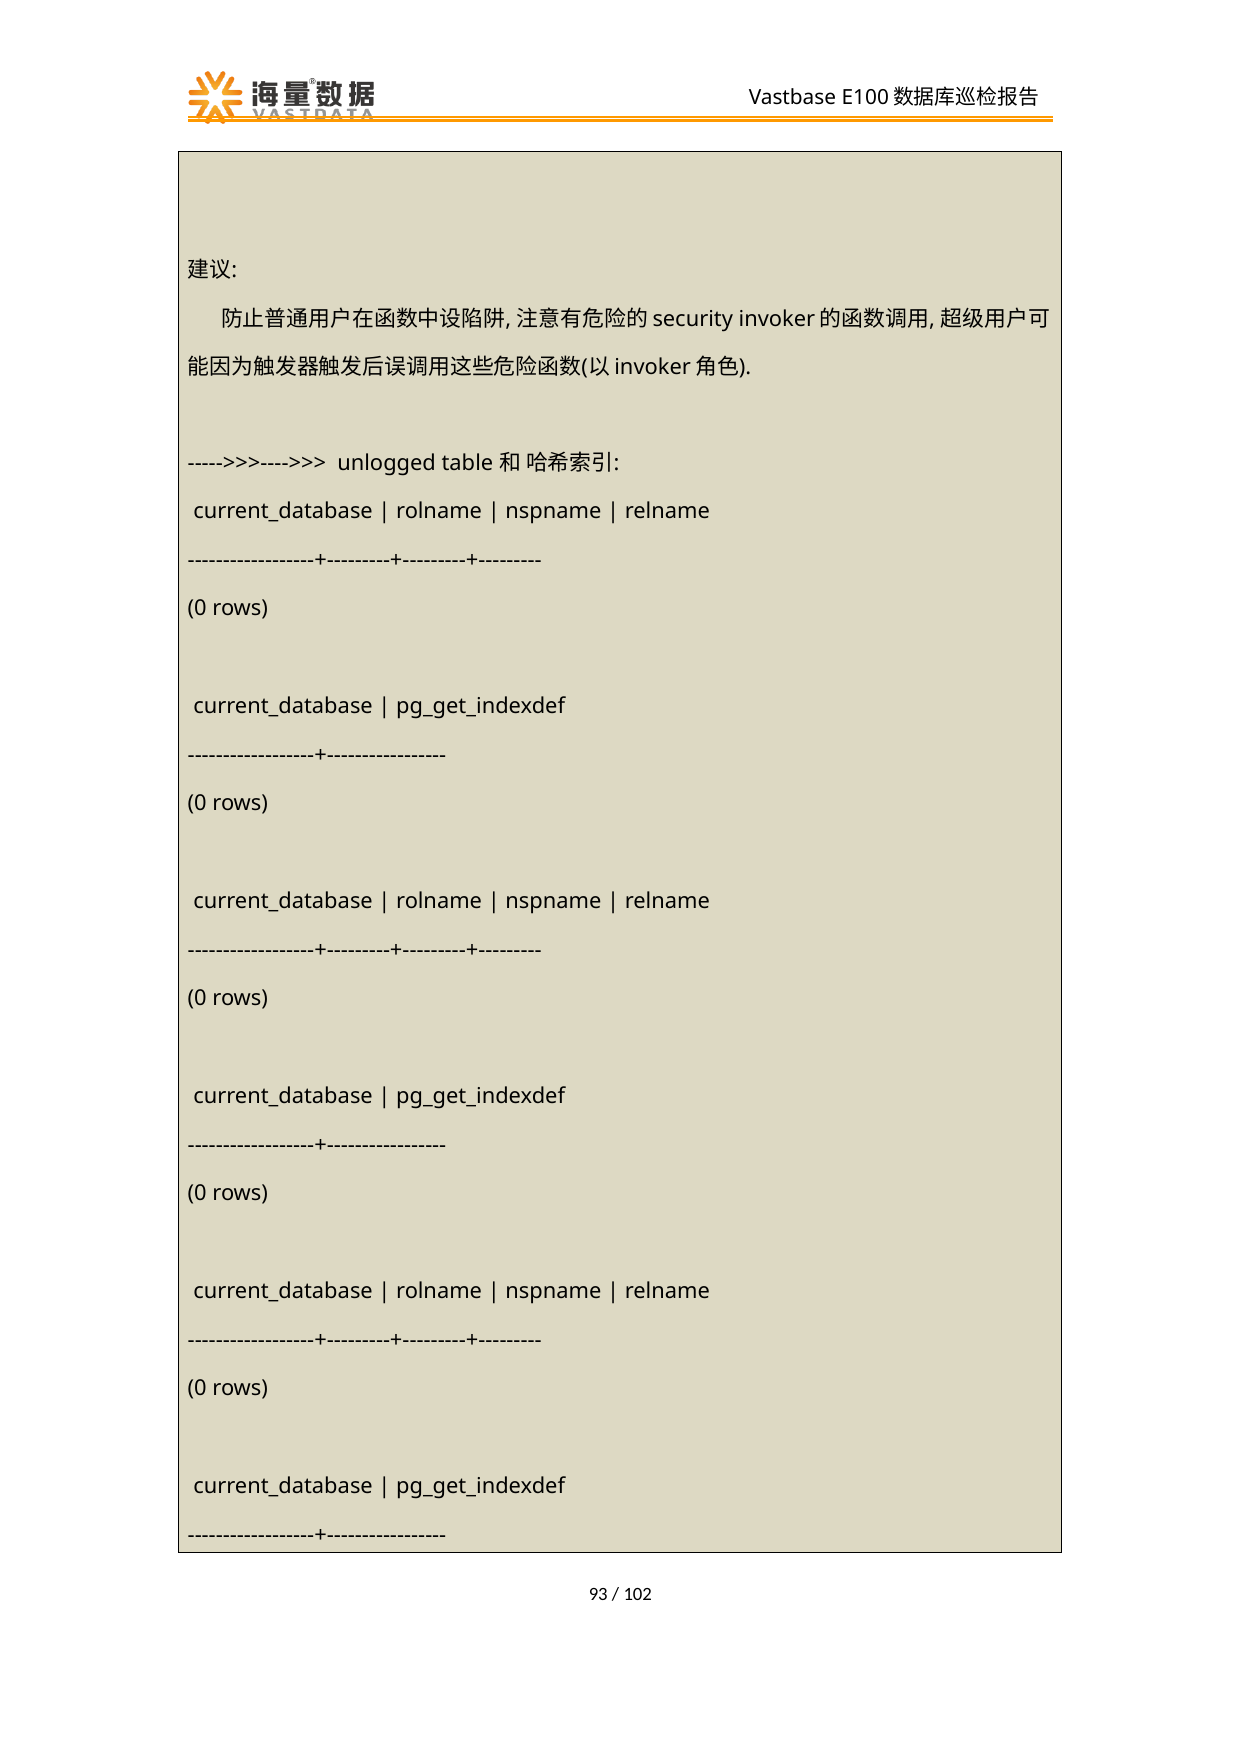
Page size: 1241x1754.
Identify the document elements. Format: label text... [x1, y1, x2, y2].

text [179, 442, 1061, 1552]
text 建议: [179, 249, 1061, 284]
picture [172, 57, 393, 138]
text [179, 152, 1061, 236]
text 防止普通用户在函数中设陷阱, 注意有危险的security invoker的函数调用, 超级用户可能因为触发器触发后误调用这些危险函数(以invoker角色). [179, 297, 1061, 381]
